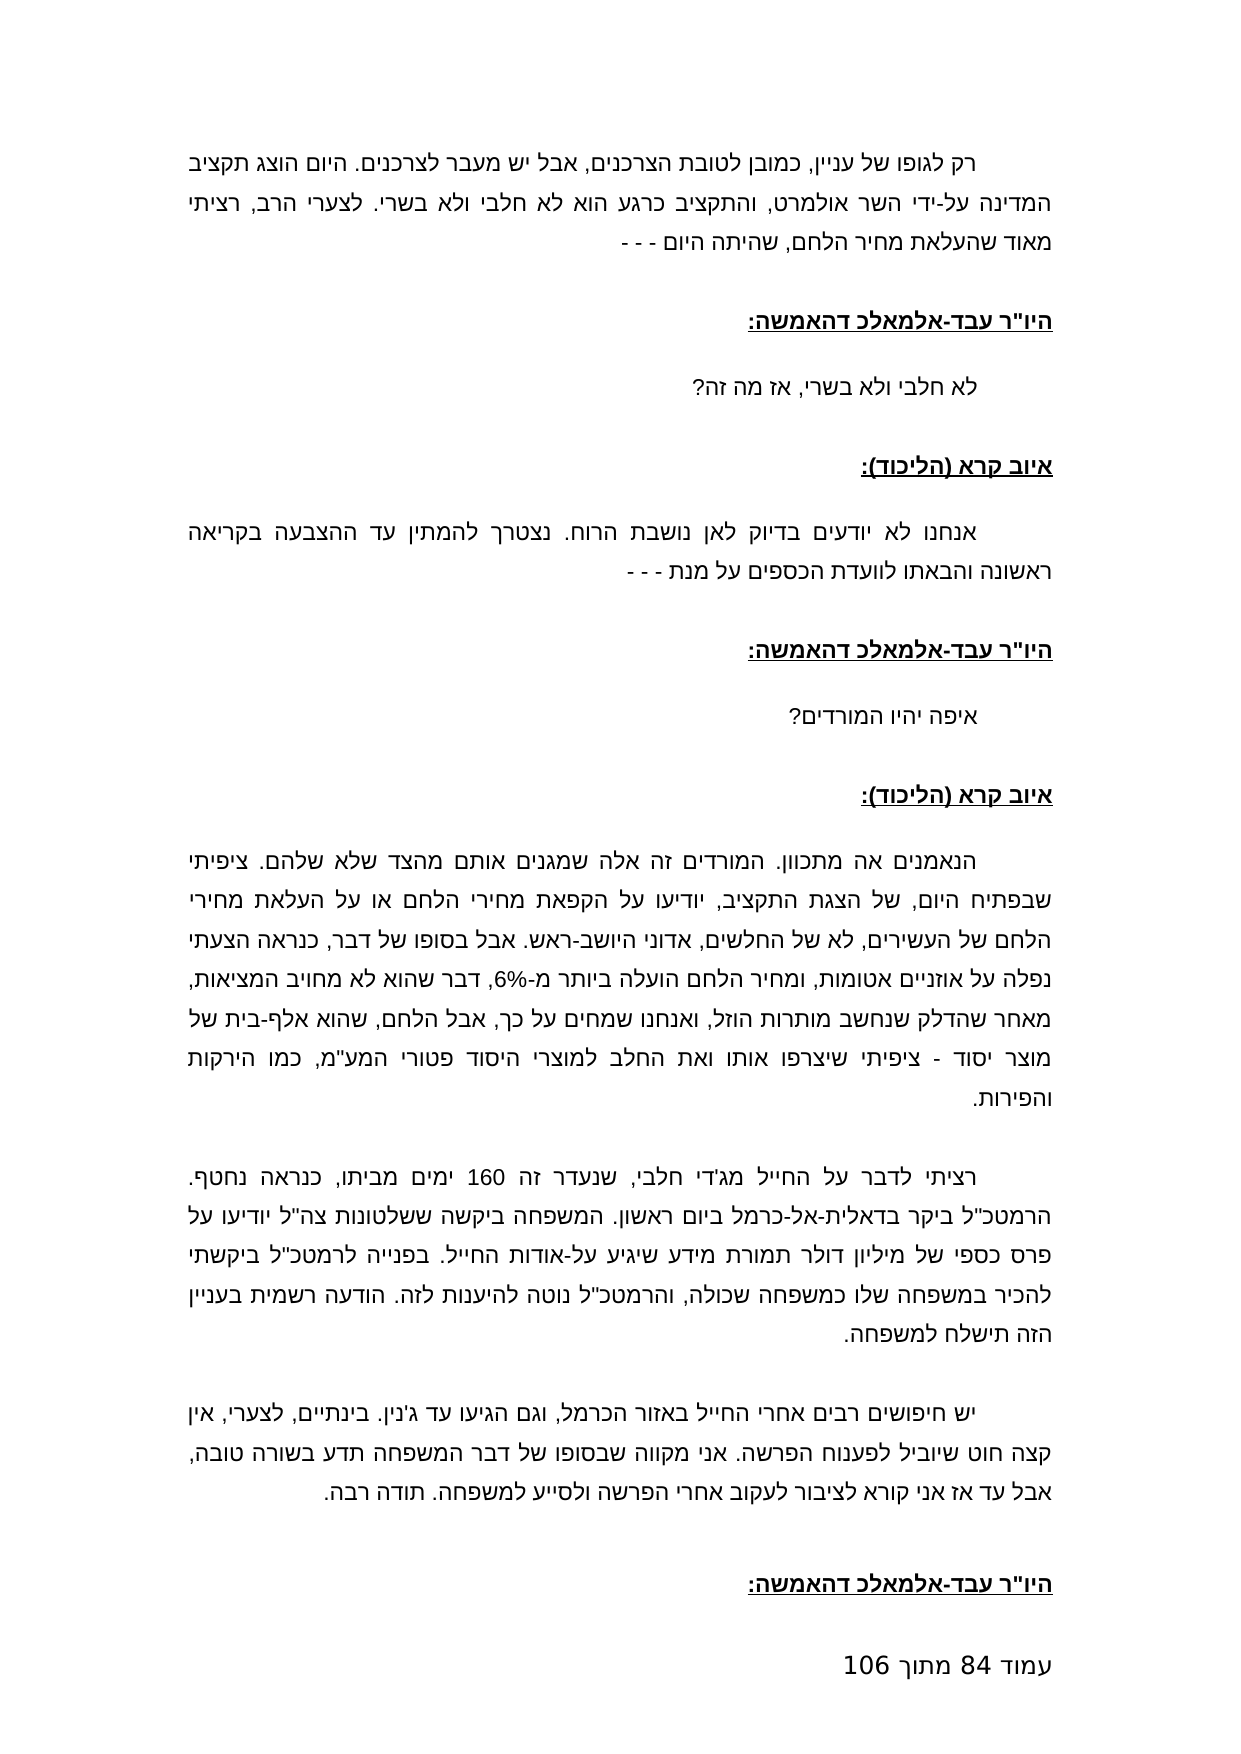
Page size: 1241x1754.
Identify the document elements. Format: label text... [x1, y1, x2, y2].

text איפה יהיו המורדים? [187, 703, 1053, 729]
text היו"ר עבד-אלמאלכ דהאמשה: [187, 308, 1053, 334]
text היו"ר עבד-אלמאלכ דהאמשה: [187, 1571, 1053, 1598]
text רציתי לדבר על החייל מג'די חלבי, שנעדר זה 160 ימים מביתו, כנראה נחטף. הרמטכ"ל ביקר בדאלית-אל-כרמל ביום ראשון. המשפחה ביקשה ששלטונות צה"ל יודיעו על פרס כספי של מיליון דולר תמורת מידע שיגיע על-אודות החייל. בפנייה לרמטכ"ל ביקשתי להכיר במשפחה שלו כמשפחה שכולה, והרמטכ"ל נוטה להיענות לזה. הודעה רשמית בעניין הזה תישלח למשפחה. [187, 1163, 1053, 1348]
text יש חיפושים רבים אחרי החייל באזור הכרמל, וגם הגיעו עד ג'נין. בינתיים, לצערי, אין קצה חוט שיוביל לפענוח הפרשה. אני מקווה שבסופו של דבר המשפחה תדע בשורה טובה, אבל עד אז אני קורא לציבור לעקוב אחרי הפרשה ולסייע למשפחה. תודה רבה. [187, 1400, 1053, 1506]
text הנאמנים אה מתכוון. המורדים זה אלה שמגנים אותם מהצד שלא שלהם. ציפיתי שבפתיח היום, של הצגת התקציב, יודיעו על הקפאת מחירי הלחם או על העלאת מחירי הלחם של העשירים, לא של החלשים, אדוני היושב-ראש. אבל בסופו של דבר, כנראה הצעתי נפלה על אוזניים אטומות, ומחיר הלחם הועלה ביותר מ-6%, דבר שהוא לא מחויב המציאות, מאחר שהדלק שנחשב מותרות הוזל, ואנחנו שמחים על כך, אבל הלחם, שהוא אלף-בית של מוצר יסוד - ציפיתי שיצרפו אותו ואת החלב למוצרי היסוד פטורי המע"מ, כמו הירקות והפירות. [187, 848, 1053, 1111]
text לא חלבי ולא בשרי, אז מה זה? [187, 374, 1053, 400]
text איוב קרא (הליכוד): [187, 453, 1053, 479]
text רק לגופו של עניין, כמובן לטובת הצרכנים, אבל יש מעבר לצרכנים. היום הוצג תקציב המדינה על-ידי השר אולמרט, והתקציב כרגע הוא לא חלבי ולא בשרי. לצערי הרב, רציתי מאוד שהעלאת מחיר הלחם, שהיתה היום - - - [187, 150, 1053, 255]
text איוב קרא (הליכוד): [187, 782, 1053, 808]
text היו"ר עבד-אלמאלכ דהאמשה: [187, 637, 1053, 663]
text אנחנו לא יודעים בדיוק לאן נושבת הרוח. נצטרך להמתין עד ההצבעה בקריאה ראשונה והבאתו לוועדת הכספים על מנת - - - [187, 518, 1053, 584]
